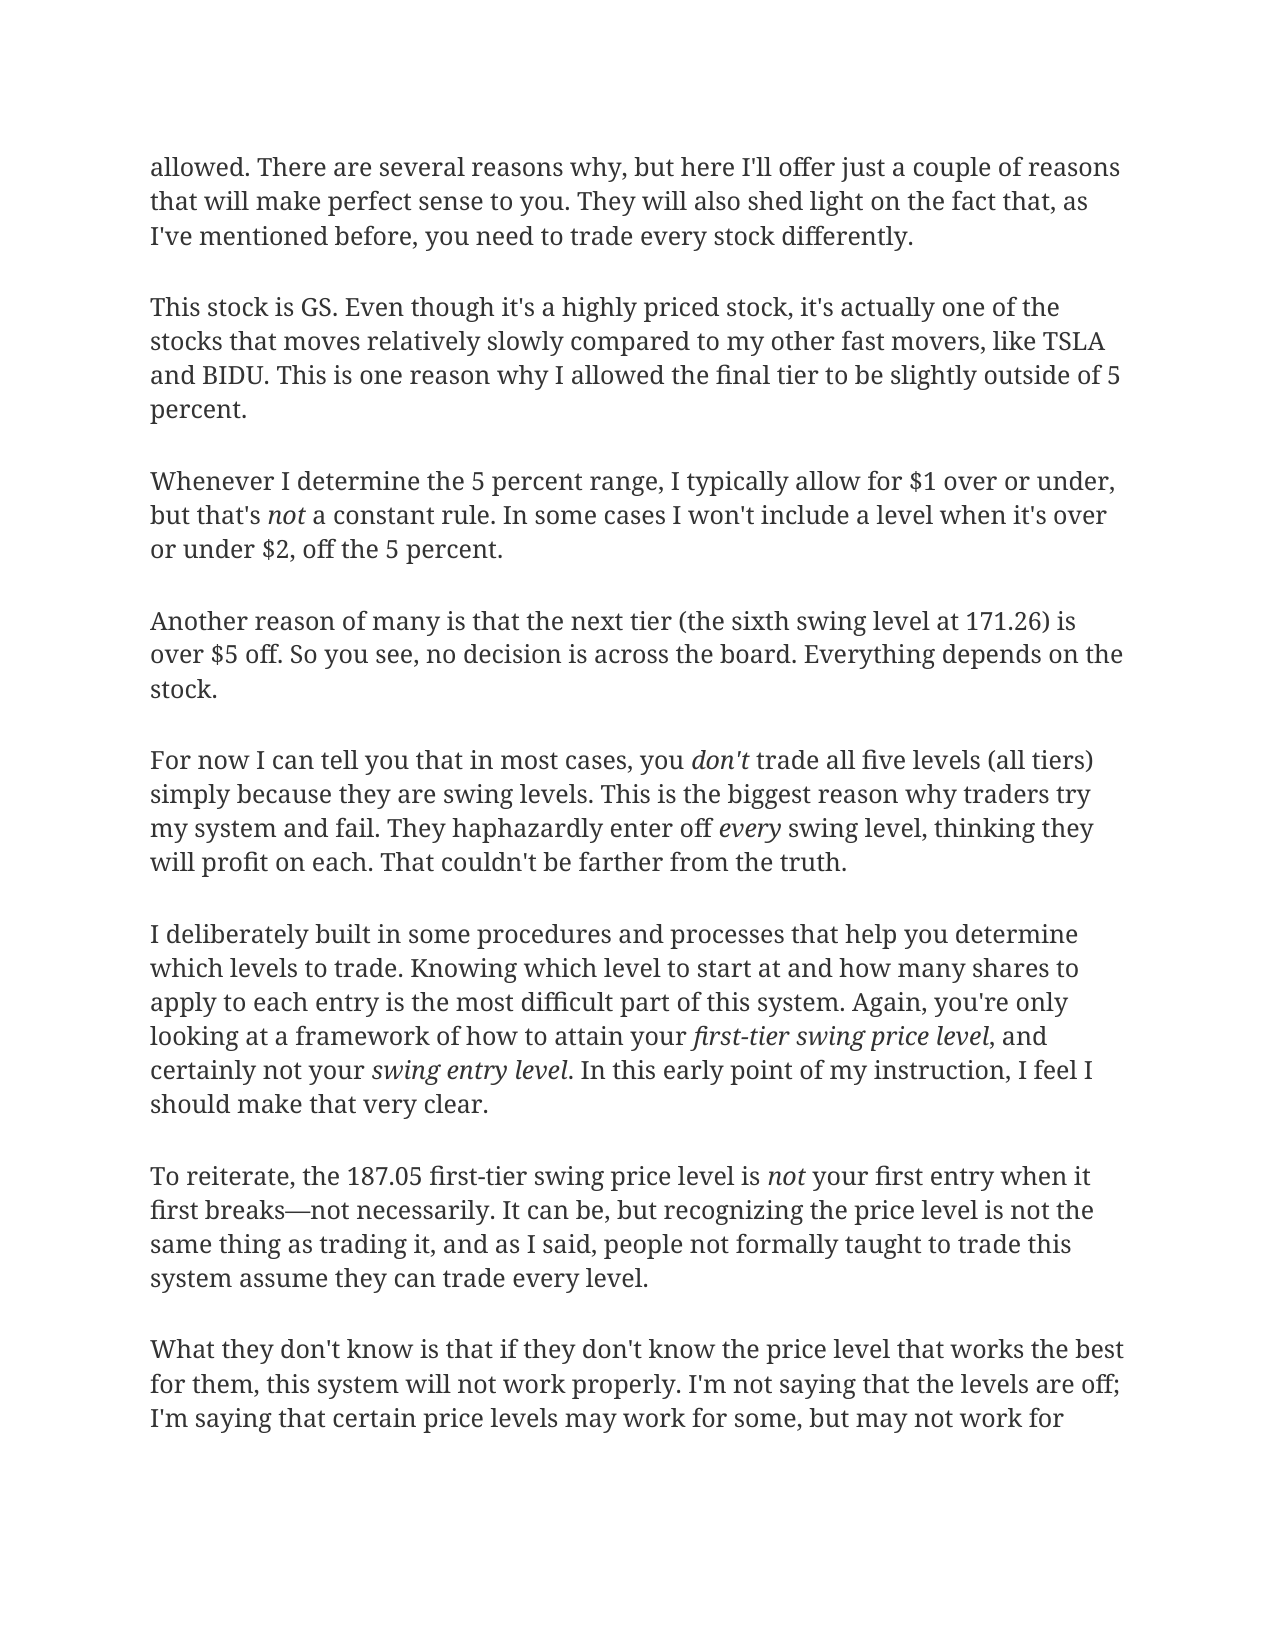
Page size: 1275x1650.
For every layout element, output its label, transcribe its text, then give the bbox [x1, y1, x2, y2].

text For now I can tell you that in most cases, you don't trade all five levels (all tiers) simply because they are swing levels. This is the biggest reason why traders try my system and fail. They haphazardly enter off every swing level, thinking they will profit on each. That couldn't be farther from the truth. [847, 743, 1125, 879]
text This stock is GS. Even though it's a highly priced stock, it's actually one of the stocks that moves relatively slowly compared to my other fast movers, like TSLA and BIDU. This is one reason why I allowed the final tier to be slightly outside of 5 percent. [247, 290, 1125, 426]
text To reiterate, the 187.05 first-tier swing price level is not your first entry when it first breaks—not necessarily. It can be, but recognizing the price level is not the same thing as trading it, and as I said, people not formally taught to trade this system assume they can trade every level. [150, 1158, 1125, 1295]
text I deliberately built in some procedures and processes that help you determine which levels to trade. Knowing which level to start at and how many shares to apply to each entry is the most difficult part of this system. Again, you're only looking at a framework of how to attain your first-tier swing price level, and certainly not your swing entry level. In this early point of my instruction, I feel I should make that very clear. [489, 917, 1125, 1121]
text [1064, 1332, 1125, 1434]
text Whenever I determine the 5 percent range, I typically allow for $1 over or under, but that's not a constant rule. In some cases I won't include a level when it's over or under $2, off the 5 percent. [150, 463, 1125, 566]
text Another reason of many is that the next tier (the sixth swing level at 171.26) is over $5 off. So you see, no decision is across the board. Everything depends on the stock. [218, 603, 1125, 705]
